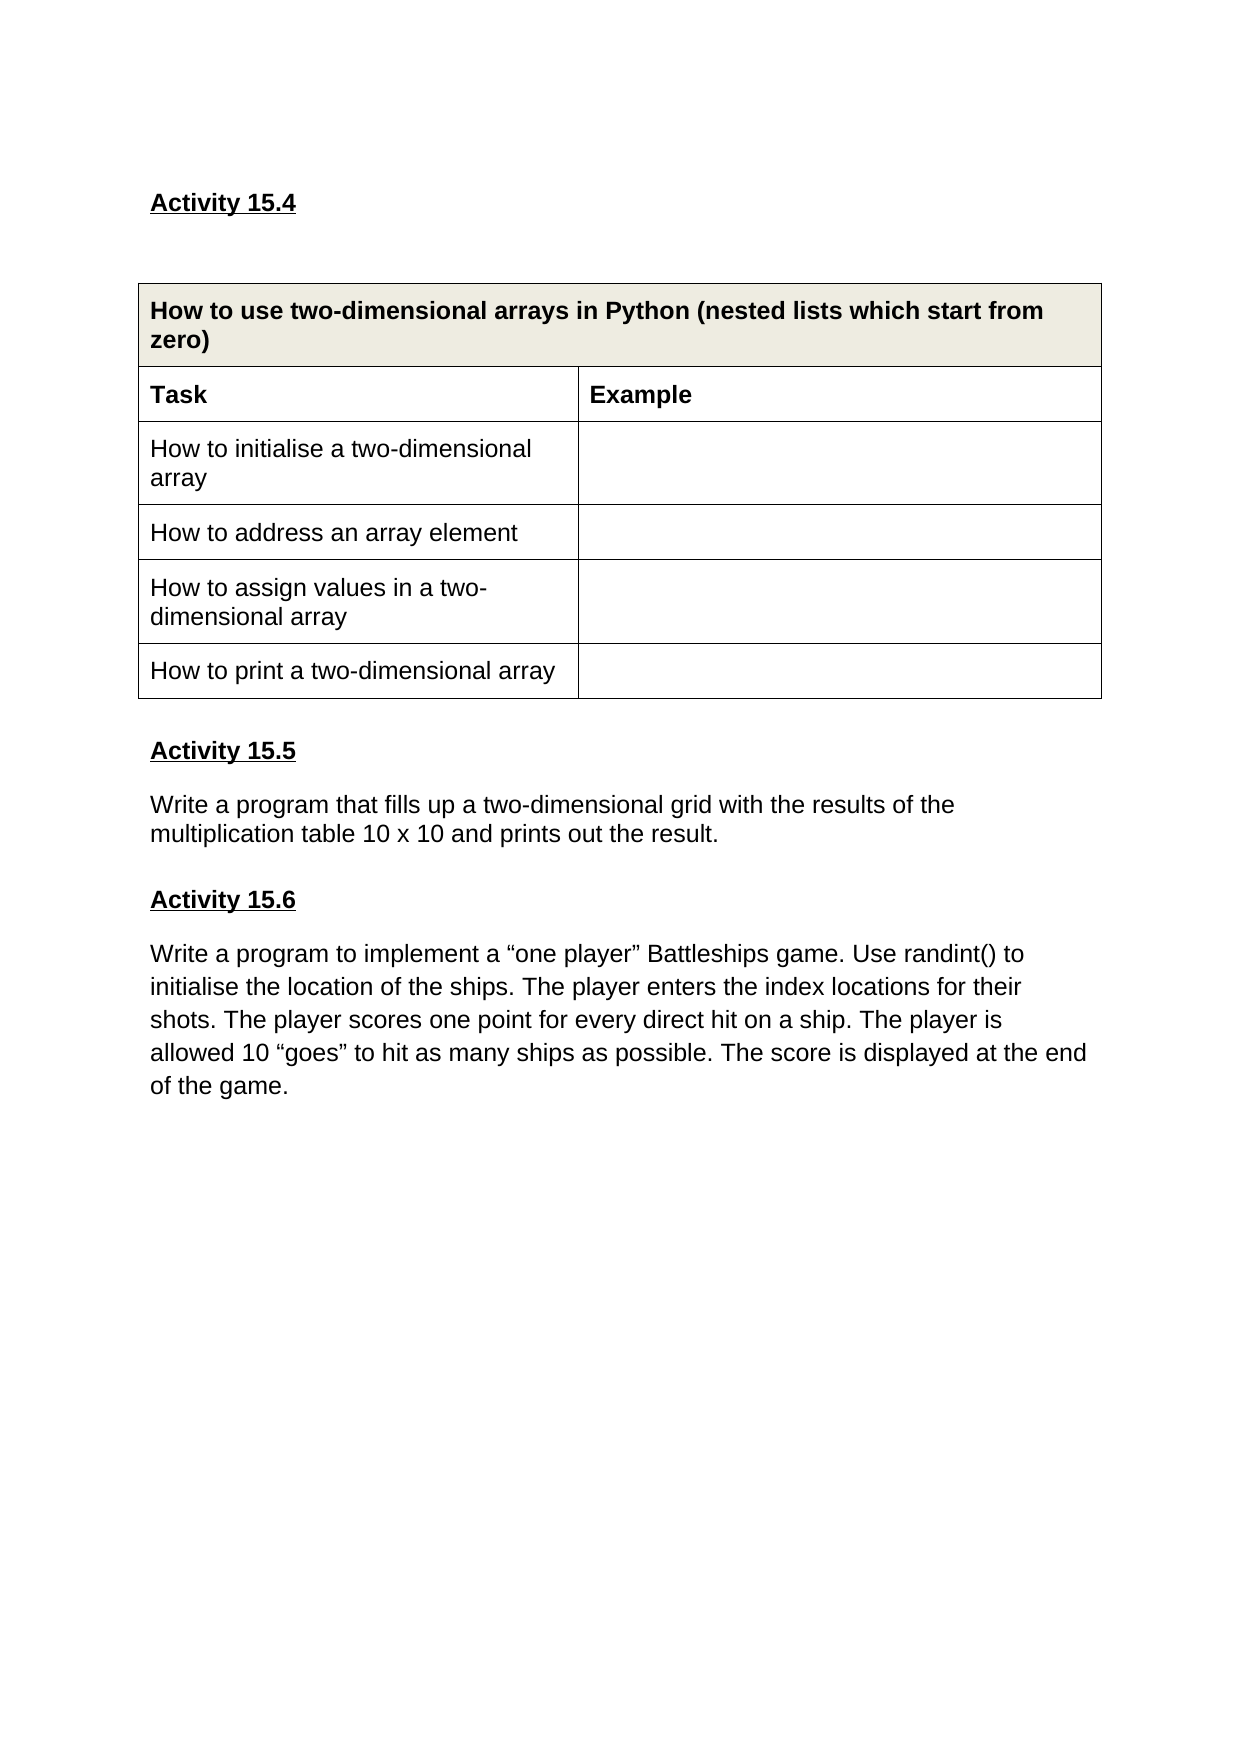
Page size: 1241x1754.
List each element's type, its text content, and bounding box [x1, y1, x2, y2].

table_cell How to address an array element [139, 505, 578, 559]
text Activity 15.4 [150, 187, 1090, 216]
text Activity 15.5 [150, 736, 1090, 765]
table_cell How to initialise a two-dimensional array [139, 422, 578, 504]
table_cell [579, 505, 1101, 559]
text Write a program that fills up a two-dimensional grid with the results of the multiplication table 10 x 10 and prints out the result. [150, 790, 1090, 847]
table_cell [579, 644, 1101, 697]
table_cell [579, 560, 1101, 643]
table_cell [579, 422, 1101, 504]
table_cell Task [139, 367, 578, 421]
table_cell How to assign values in a two-dimensional array [139, 560, 578, 643]
table_cell How to print a two-dimensional array [139, 644, 578, 697]
table_header How to use two-dimensional arrays in Python (nested lists which start from zero) [139, 284, 1101, 366]
text Activity 15.6 [150, 885, 1090, 913]
text Write a program to implement a “one player” Battleships game. Use randint() to initialise the location of the ships. The player enters the index locations for their shots. The player scores one point for every direct hit on a ship. The player is allowed 10 “goes” to hit as many ships as possible. The score is displayed at the end of the game. [150, 938, 1090, 1099]
table_cell Example [579, 367, 1101, 421]
